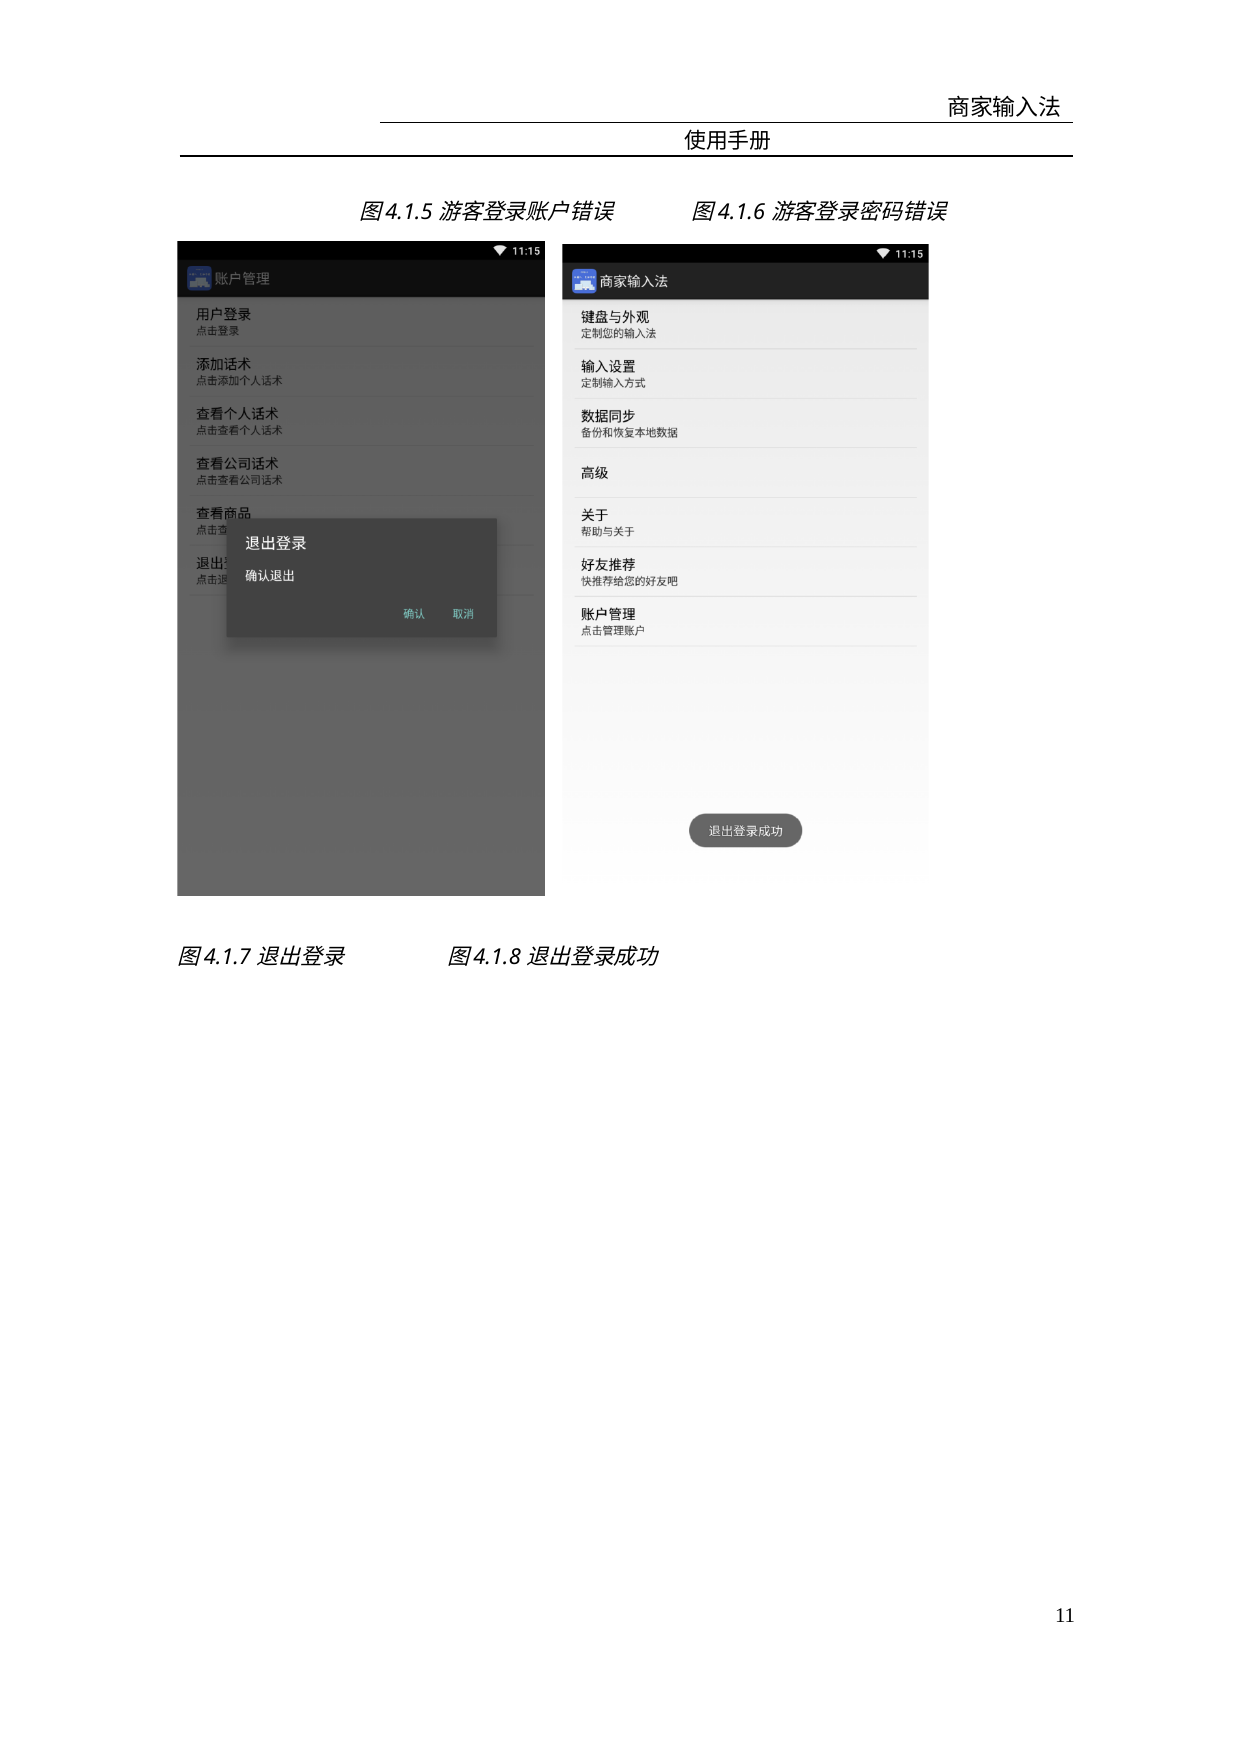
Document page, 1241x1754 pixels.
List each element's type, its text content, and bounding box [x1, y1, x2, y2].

text 图4.1.7 退出登录 图4.1.8 退出登录成功 [177, 939, 1075, 972]
picture [562, 244, 929, 896]
text 图4.1.5 游客登录账户错误 图4.1.6 游客登录密码错误 [177, 193, 1075, 226]
picture [177, 241, 545, 896]
